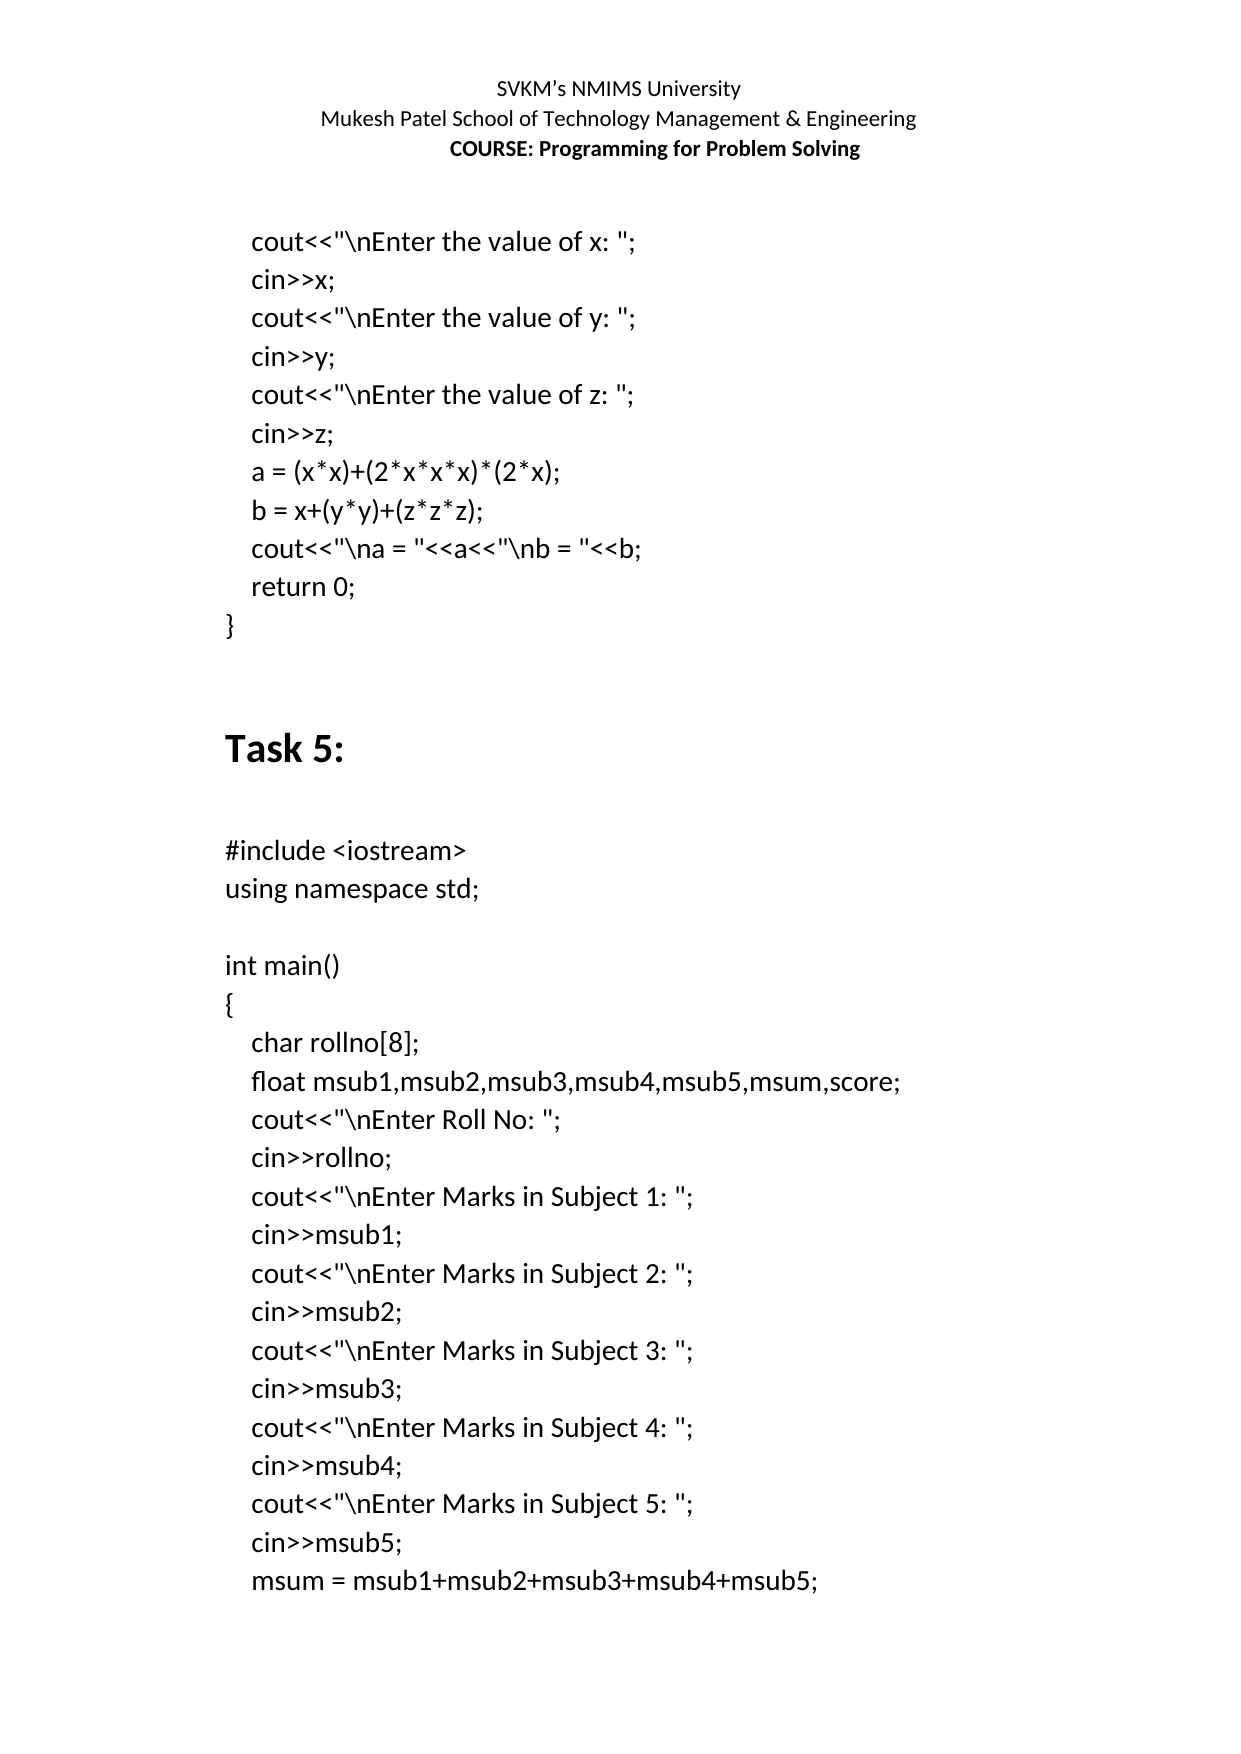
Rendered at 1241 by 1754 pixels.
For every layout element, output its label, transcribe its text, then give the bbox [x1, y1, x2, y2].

list cout<<"\na = "<<a<<"\nb = "<<b; [225, 530, 1090, 566]
list a = (x*x)+(2*x*x*x)*(2*x); [225, 453, 1090, 489]
list cin>>msub5; [225, 1524, 1090, 1559]
list b = x+(y*y)+(z*z*z); [225, 492, 1090, 527]
list cout<<"\nEnter the value of z: "; [225, 376, 1090, 412]
list cout<<"\nEnter Marks in Subject 5: "; [225, 1486, 1090, 1521]
list cin>>y; [225, 338, 1090, 373]
list cout<<"\nEnter Marks in Subject 1: "; [225, 1178, 1090, 1214]
list cout<<"\nEnter Marks in Subject 4: "; [225, 1409, 1090, 1444]
list float msub1,msub2,msub3,msub4,msub5,msum,score; [225, 1063, 1090, 1098]
list cin>>rollno; [225, 1139, 1090, 1175]
list using namespace std; [225, 871, 1090, 906]
list cout<<"\nEnter Roll No: "; [225, 1101, 1090, 1137]
list cin>>x; [225, 261, 1090, 297]
list return 0; [225, 568, 1090, 604]
list cout<<"\nEnter Marks in Subject 2: "; [225, 1255, 1090, 1291]
list cin>>msub4; [225, 1447, 1090, 1483]
list cout<<"\nEnter the value of x: "; [225, 223, 1090, 258]
list Task 5: [225, 722, 1090, 773]
list char rollno[8]; [225, 1024, 1090, 1060]
list cin>>z; [225, 415, 1090, 450]
list #include <iostream> [225, 832, 1090, 868]
list cin>>msub3; [225, 1370, 1090, 1406]
list cin>>msub1; [225, 1216, 1090, 1252]
list } [225, 607, 1090, 643]
list int main() [225, 947, 1090, 983]
list msum = msub1+msub2+msub3+msub4+msub5; [225, 1562, 1090, 1598]
list cout<<"\nEnter Marks in Subject 3: "; [225, 1332, 1090, 1367]
list cout<<"\nEnter the value of y: "; [225, 299, 1090, 335]
list cin>>msub2; [225, 1293, 1090, 1329]
list { [225, 986, 1090, 1021]
